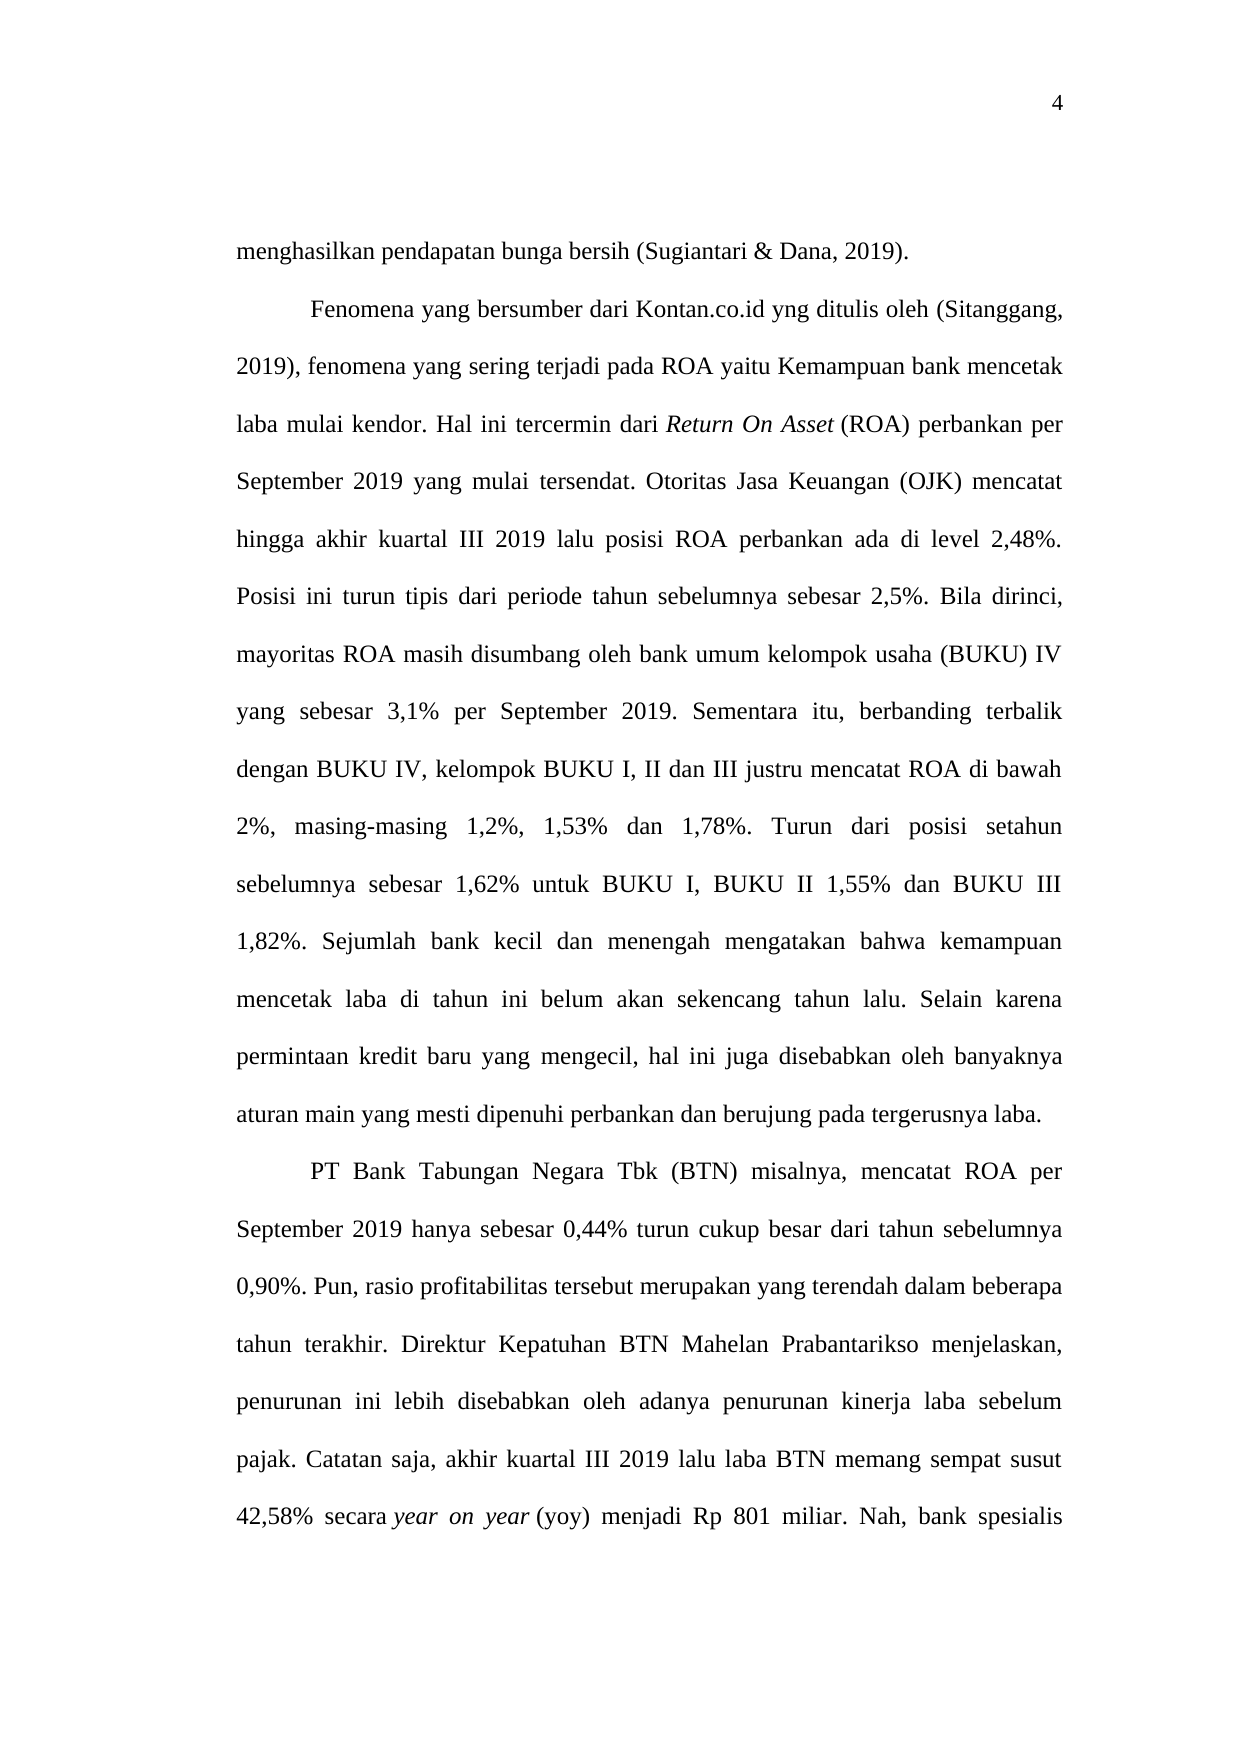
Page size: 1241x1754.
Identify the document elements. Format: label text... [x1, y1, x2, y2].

text Fenomena yang bersumber dari Kontan.co.id yng ditulis oleh (Sitanggang, 2019), fenomena yang sering terjadi pada ROA yaitu Kemampuan bank mencetak laba mulai kendor. Hal ini tercermin dari Return On Asset (ROA) perbankan per September 2019 yang mulai tersendat. Otoritas Jasa Keuangan (OJK) mencatat hingga akhir kuartal III 2019 lalu posisi ROA perbankan ada di level 2,48%. Posisi ini turun tipis dari periode tahun sebelumnya sebesar 2,5%. Bila dirinci, mayoritas ROA masih disumbang oleh bank umum kelompok usaha (BUKU) IV yang sebesar 3,1% per September 2019. Sementara itu, berbanding terbalik dengan BUKU IV, kelompok BUKU I, II dan III justru mencatat ROA di bawah 2%, masing-masing 1,2%, 1,53% dan 1,78%. Turun dari posisi setahun sebelumnya sebesar 1,62% untuk BUKU I, BUKU II 1,55% dan BUKU III 1,82%. Sejumlah bank kecil dan menengah mengatakan bahwa kemampuan mencetak laba di tahun ini belum akan sekencang tahun lalu. Selain karena permintaan kredit baru yang mengecil, hal ini juga disebabkan oleh banyaknya aturan main yang mesti dipenuhi perbankan dan berujung pada tergerusnya laba. [236, 294, 1063, 1127]
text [236, 1156, 1063, 1530]
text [236, 236, 1063, 265]
